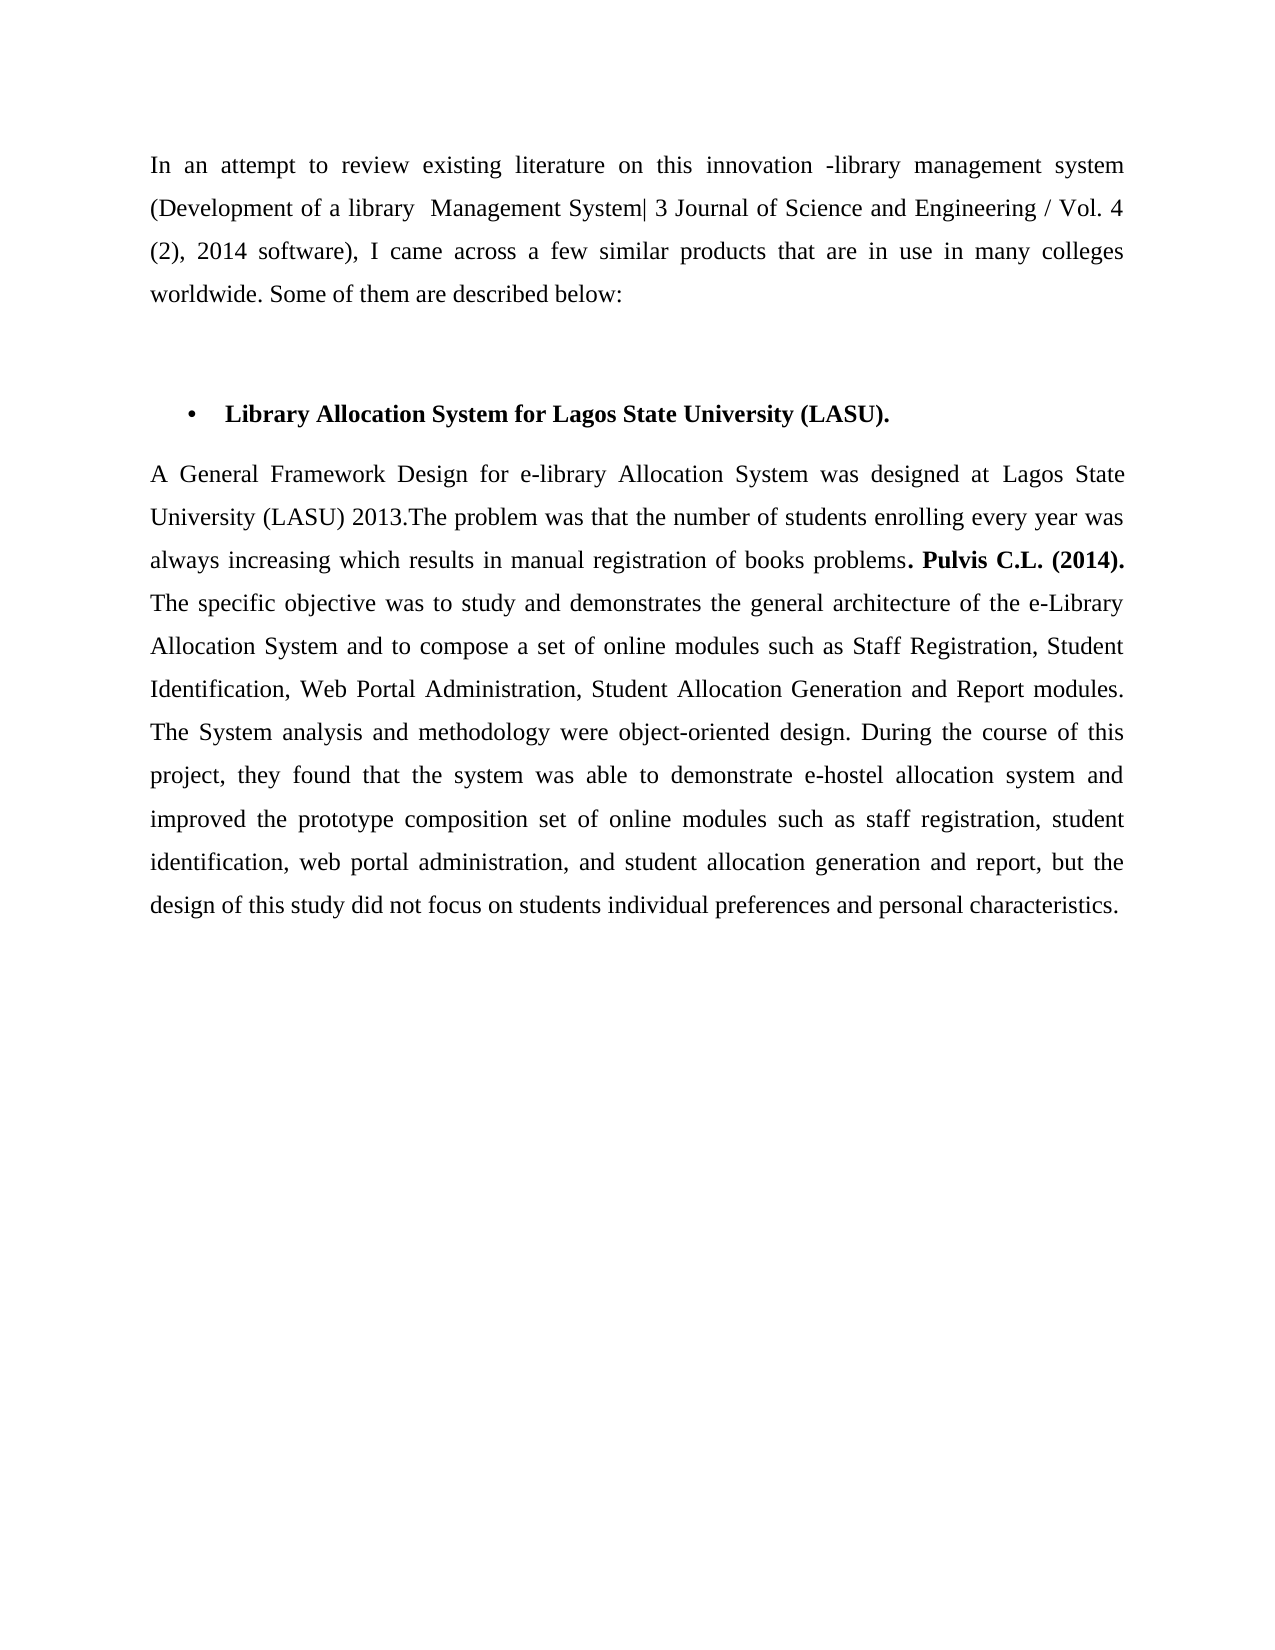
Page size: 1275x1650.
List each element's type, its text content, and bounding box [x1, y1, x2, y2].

list Library Allocation System for Lagos State University (LASU). [187, 399, 1125, 428]
text In an attempt to review existing literature on this innovation -library management system (Development of a library Management System| 3 Journal of Science and Engineering / Vol. 4 (2), 2014 software), I came across a few similar products that are in use in many colleges worldwide. Some of them are described below: [150, 150, 1125, 308]
text A General Framework Design for e-library Allocation System was designed at Lagos State University (LASU) 2013.The problem was that the number of students enrolling every year was always increasing which results in manual registration of books problems. Pulvis C.L. (2014). The specific objective was to study and demonstrates the general architecture of the e-Library Allocation System and to compose a set of online modules such as Staff Registration, Student Identification, Web Portal Administration, Student Allocation Generation and Report modules. The System analysis and methodology were object-oriented design. During the course of this project, they found that the system was able to demonstrate e-hostel allocation system and improved the prototype composition set of online modules such as staff registration, student identification, web portal administration, and student allocation generation and report, but the design of this study did not focus on students individual preferences and personal characteristics. [150, 459, 1125, 919]
